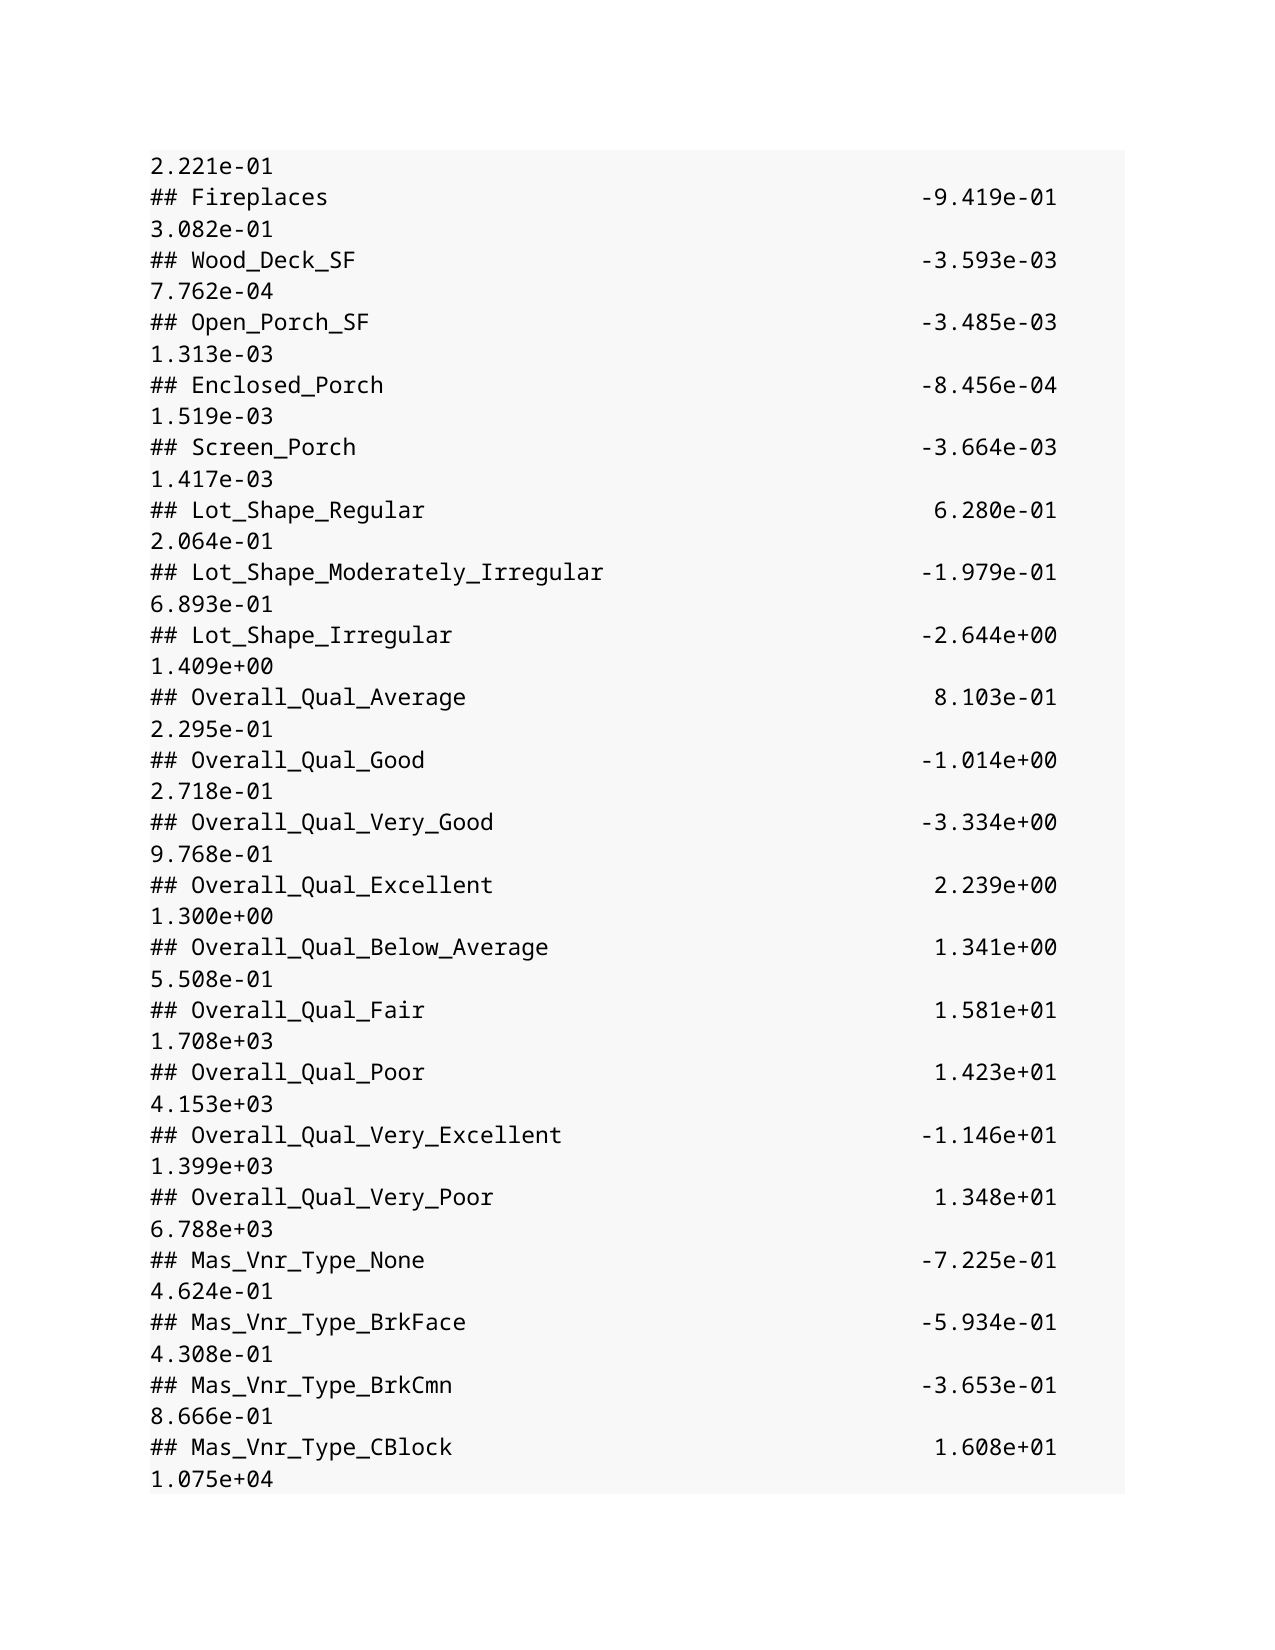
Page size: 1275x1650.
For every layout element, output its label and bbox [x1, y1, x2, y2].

text [150, 150, 1125, 1494]
